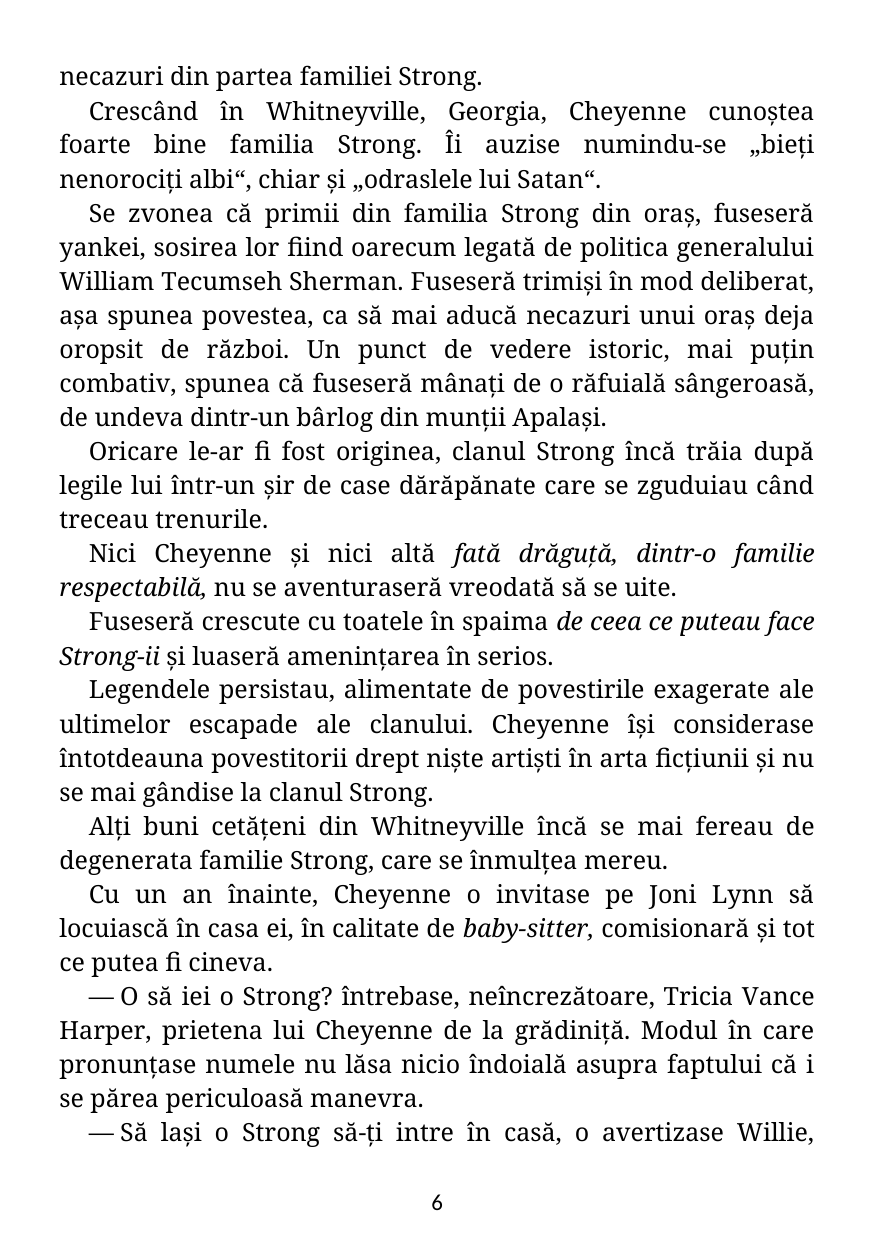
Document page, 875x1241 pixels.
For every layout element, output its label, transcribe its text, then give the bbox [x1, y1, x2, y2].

text Nici Cheyenne şi nici altă fată drăguţă, dintr-o familie respectabilă, nu se aventuraseră vreodată să se uite. [59, 536, 815, 604]
text Crescând în Whitneyville, Georgia, Cheyenne cunoştea foarte bine familia Strong. Îi auzise numindu-se „bieţi nenorociţi albi“, chiar şi „odraslele lui Satan“. [59, 93, 815, 195]
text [59, 1115, 815, 1149]
text — O să iei o Strong? întrebase, neîncrezătoare, Tricia Vance Harper, prietena lui Cheyenne de la grădiniţă. Modul în care pronunţase numele nu lăsa nicio îndoială asupra faptului că i se părea periculoasă manevra. [59, 979, 815, 1115]
text Oricare le-ar fi fost originea, clanul Strong încă trăia după legile lui într-un şir de case dărăpănate care se zguduiau când treceau trenurile. [59, 434, 815, 536]
text Alţi buni cetăţeni din Whitneyville încă se mai fereau de degenerata familie Strong, care se înmulţea mereu. [59, 808, 815, 877]
text Cu un an înainte, Cheyenne o invitase pe Joni Lynn să locuiască în casa ei, în calitate de baby-sitter, comisionară şi tot ce putea fi cineva. [59, 877, 815, 979]
text Fuseseră crescute cu toatele în spaima de ceea ce puteau face Strong-ii şi luaseră ameninţarea în serios. [59, 604, 815, 672]
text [59, 59, 815, 93]
text Se zvonea că primii din familia Strong din oraş, fuseseră yankei, sosirea lor fiind oarecum legată de politica generalului William Tecumseh Sherman. Fuseseră trimişi în mod deliberat, aşa spunea povestea, ca să mai aducă necazuri unui oraş deja oropsit de război. Un punct de vedere istoric, mai puţin combativ, spunea că fuseseră mânaţi de o răfuială sângeroasă, de undeva dintr-un bârlog din munţii Apalaşi. [59, 195, 815, 434]
text Legendele persistau, alimentate de povestirile exagerate ale ultimelor escapade ale clanului. Cheyenne îşi considerase întotdeauna povestitorii drept nişte artişti în arta ficţiunii şi nu se mai gândise la clanul Strong. [59, 672, 815, 808]
